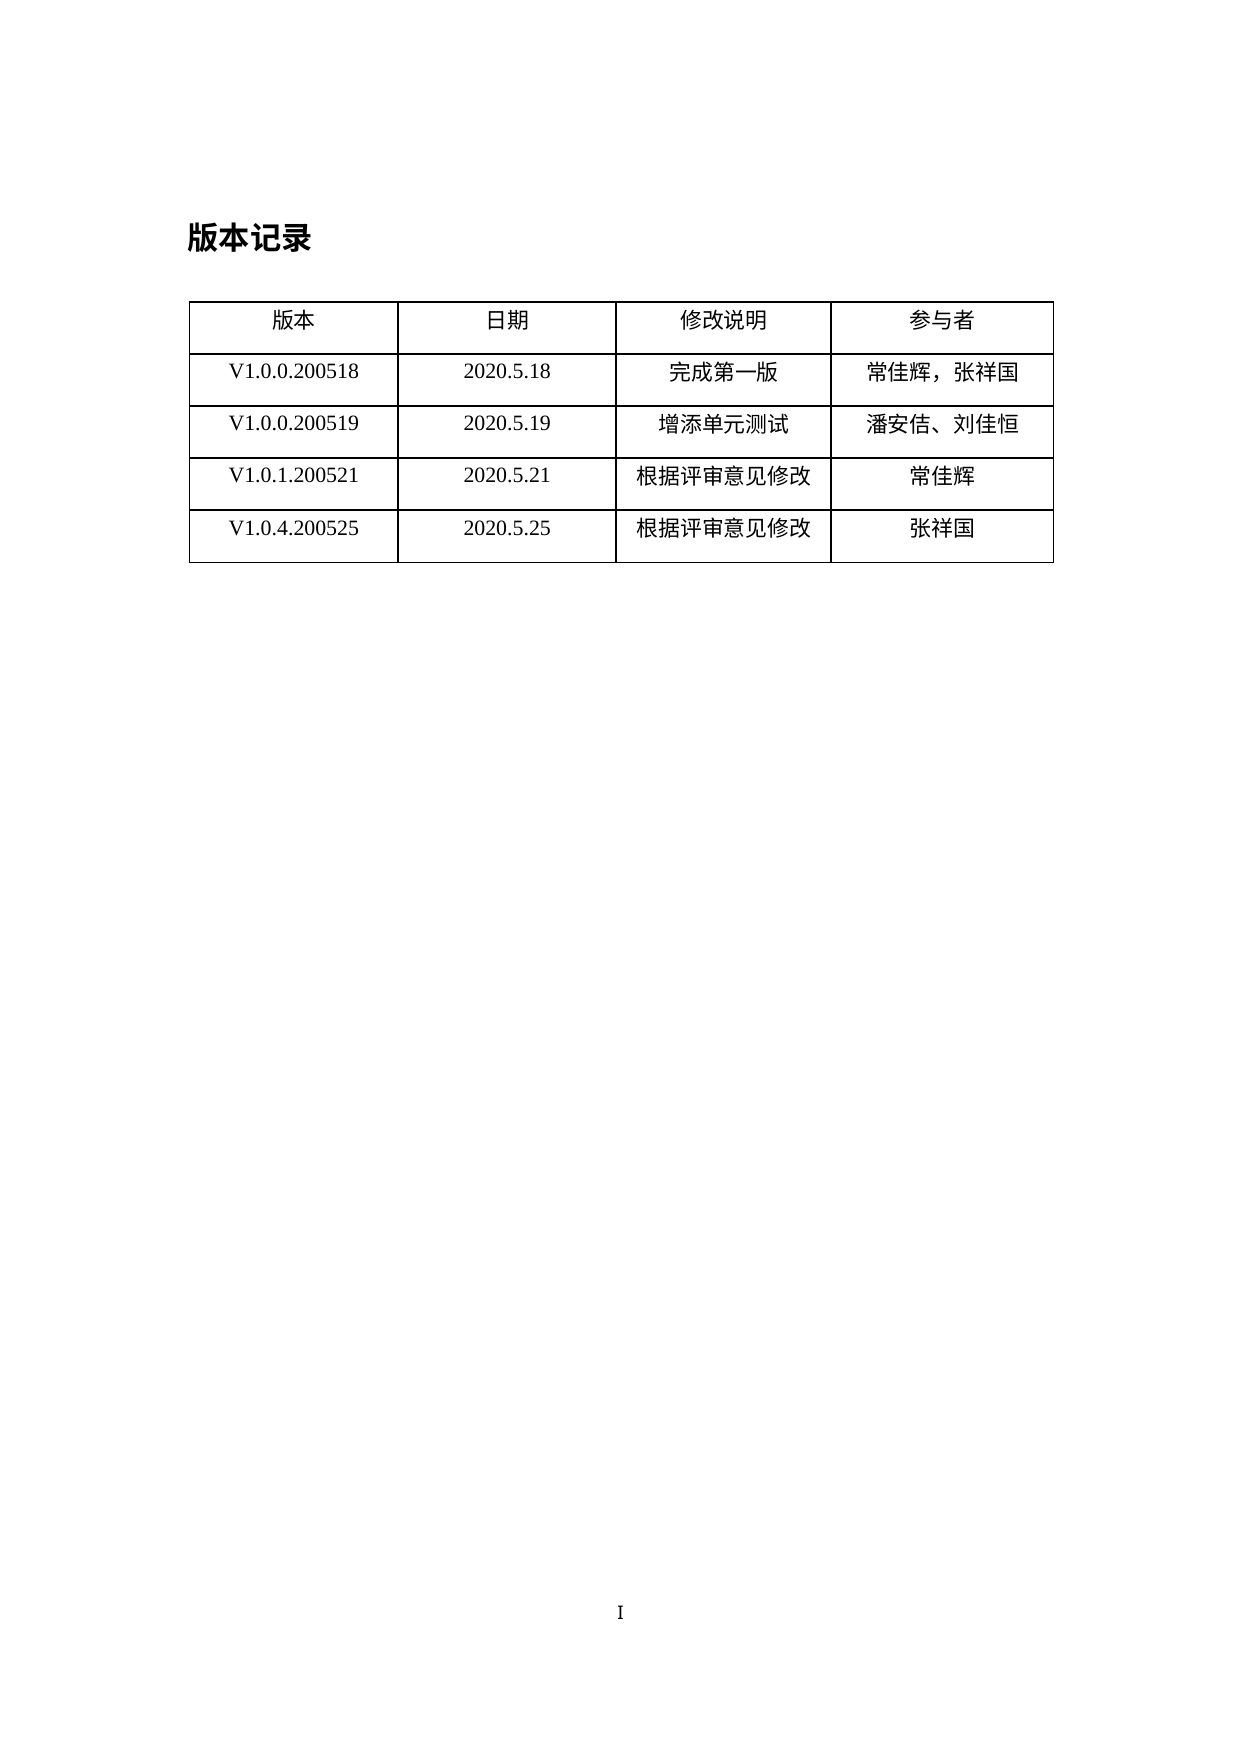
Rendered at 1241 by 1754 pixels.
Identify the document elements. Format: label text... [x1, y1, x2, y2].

table_cell 2020.5.25 [399, 511, 615, 561]
table_header 参与者 [832, 303, 1053, 353]
table_cell 潘安佶、刘佳恒 [832, 407, 1053, 457]
table_cell V1.0.1.200521 [190, 459, 397, 509]
table_cell 张祥国 [832, 511, 1053, 561]
table_header 修改说明 [617, 303, 830, 353]
table_cell V1.0.4.200525 [190, 511, 397, 561]
table_cell 增添单元测试 [617, 407, 830, 457]
table_cell 2020.5.18 [399, 355, 615, 405]
table_cell 常佳辉，张祥国 [832, 355, 1053, 405]
table_cell 常佳辉 [832, 459, 1053, 509]
table_header 版本 [190, 303, 397, 353]
table_cell 2020.5.21 [399, 459, 615, 509]
table_header 日期 [399, 303, 615, 353]
table_cell V1.0.0.200519 [190, 407, 397, 457]
text 版本记录 [187, 203, 1053, 268]
table_cell 根据评审意见修改 [617, 511, 830, 561]
table_cell 2020.5.19 [399, 407, 615, 457]
table_cell 根据评审意见修改 [617, 459, 830, 509]
table_cell 完成第一版 [617, 355, 830, 405]
table_cell V1.0.0.200518 [190, 355, 397, 405]
